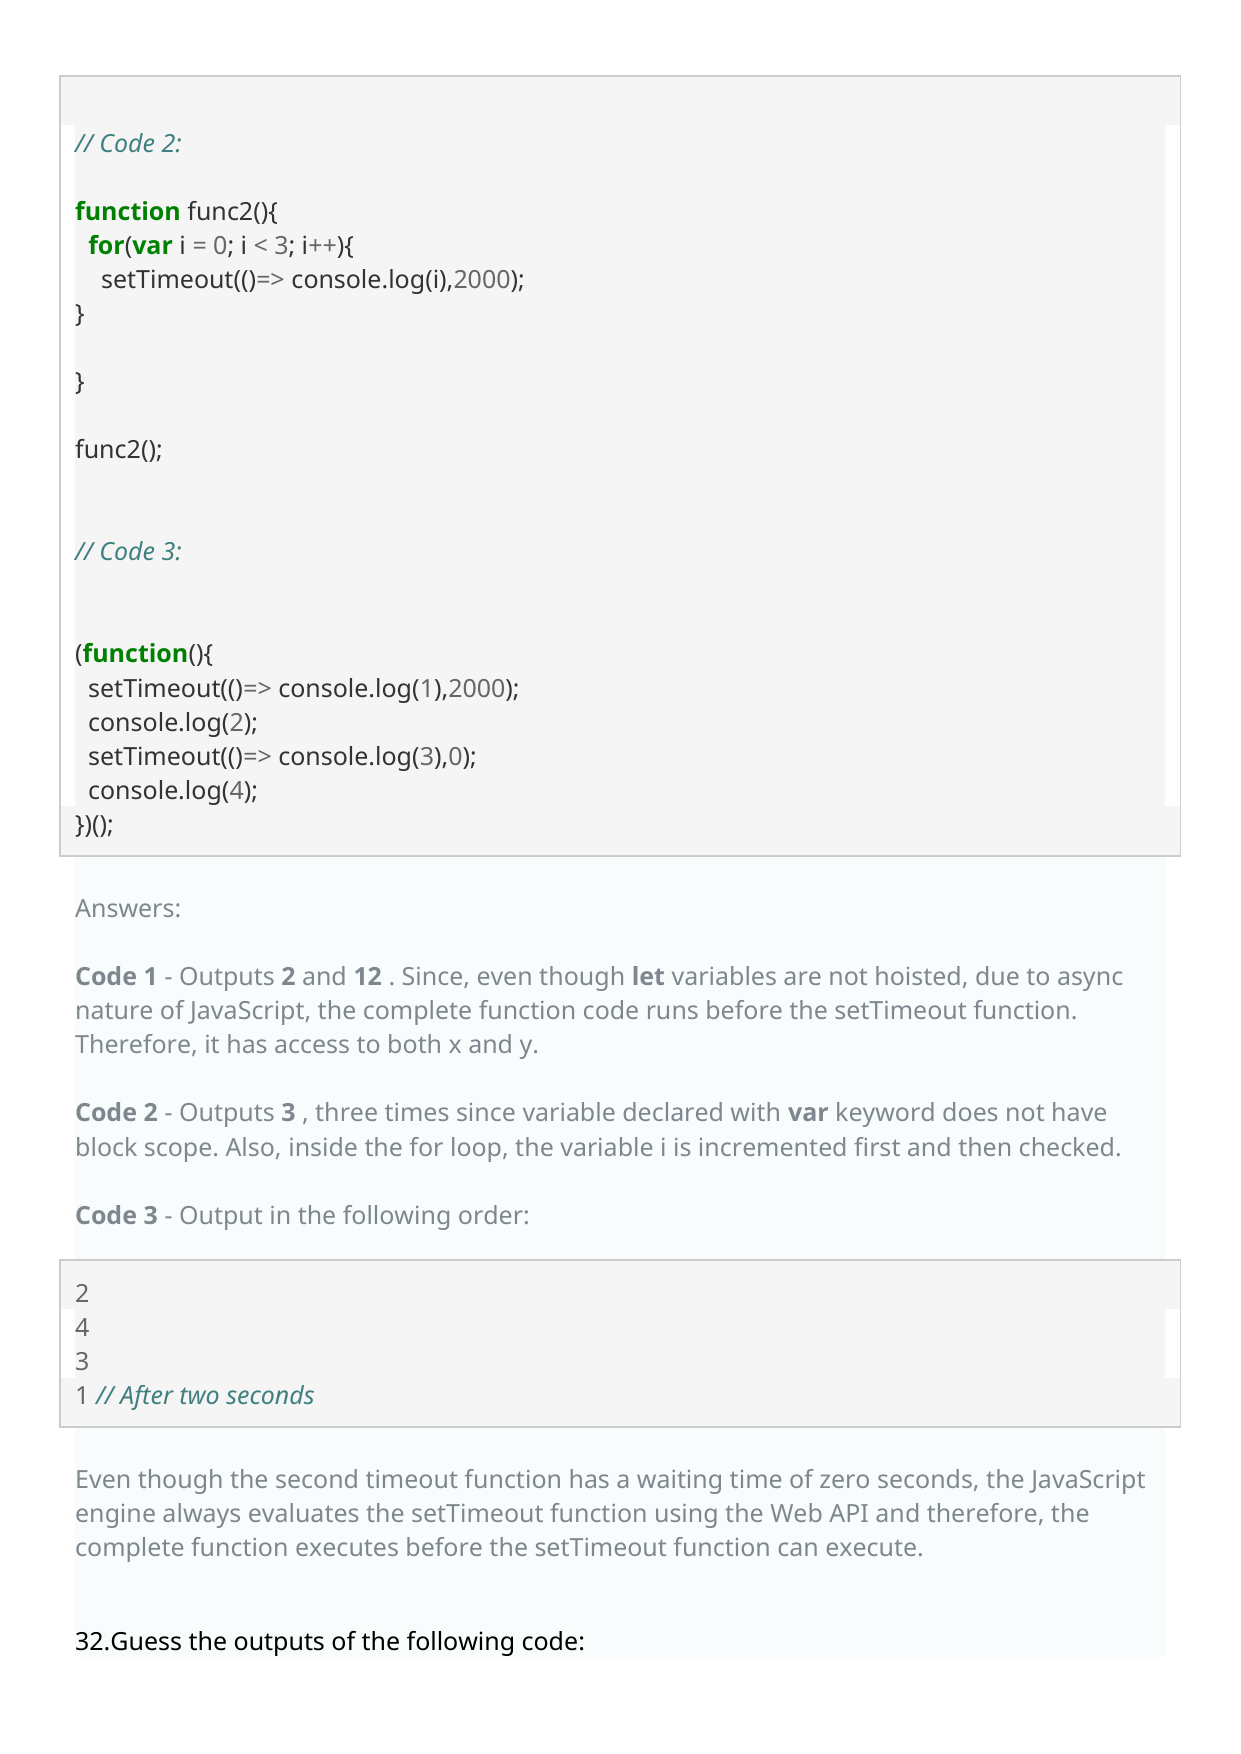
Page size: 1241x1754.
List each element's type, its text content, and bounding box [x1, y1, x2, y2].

text } [75, 296, 1165, 329]
text // Code 2: [75, 125, 1165, 159]
text function func2(){ [75, 193, 1165, 227]
text setTimeout(()=> console.log(3),0); [75, 738, 1165, 772]
text 3 [75, 1344, 1165, 1362]
text for(var i = 0; i < 3; i++){ [75, 227, 1165, 261]
text console.log(4); [75, 772, 1165, 790]
text } [75, 364, 1165, 398]
text 32.Guess the outputs of the following code: [75, 1623, 1165, 1657]
text })(); [61, 790, 1180, 855]
text setTimeout(()=> console.log(1),2000); [75, 670, 1165, 704]
text console.log(2); [75, 704, 1165, 738]
text Answers: Code 1 - Outputs 2 and 12 . Since, even though let variables are not hoisted, due to async nature of JavaScript, the complete function code runs before the setTimeout function. Therefore, it has access to both x and y. Code 2 - Outputs 3 , three times since variable declared with var keyword does not have block scope. Also, inside the for loop, the variable i is incremented first and then checked. Code 3 - Output in the following order: [75, 857, 1165, 1259]
text 4 [75, 1309, 1165, 1344]
text 1 // After two seconds [61, 1362, 1180, 1426]
text // Code 3: [75, 534, 1165, 568]
text (function(){ [75, 636, 1165, 670]
text setTimeout(()=> console.log(i),2000); [75, 261, 1165, 296]
text Even though the second timeout function has a waiting time of zero seconds, the JavaScript engine always evaluates the setTimeout function using the Web API and therefore, the complete function executes before the setTimeout function can execute. [75, 1428, 1165, 1592]
text func2(); [75, 432, 1165, 466]
text 2 [61, 1261, 1180, 1309]
